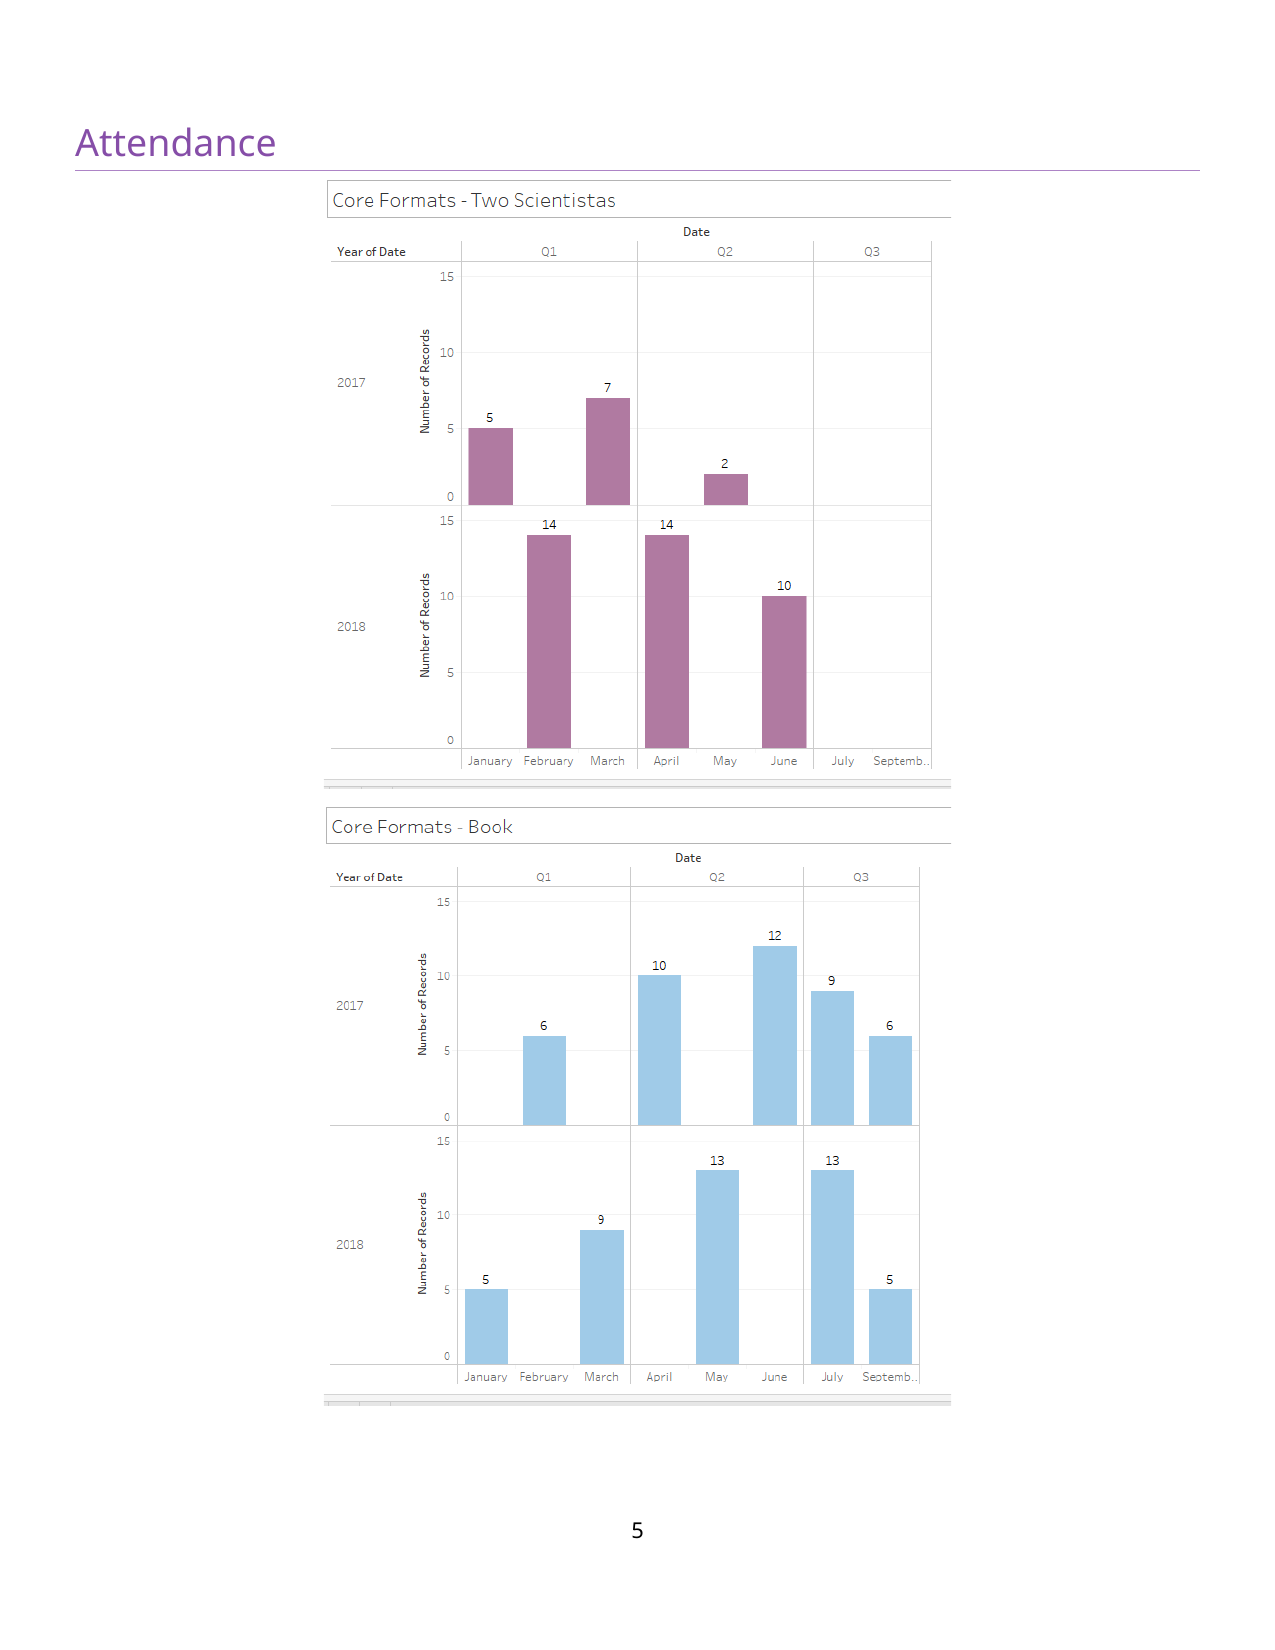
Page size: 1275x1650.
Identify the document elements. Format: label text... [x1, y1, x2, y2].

picture [323, 804, 952, 1406]
subtitle Attendance [75, 117, 1200, 170]
picture [323, 175, 952, 789]
